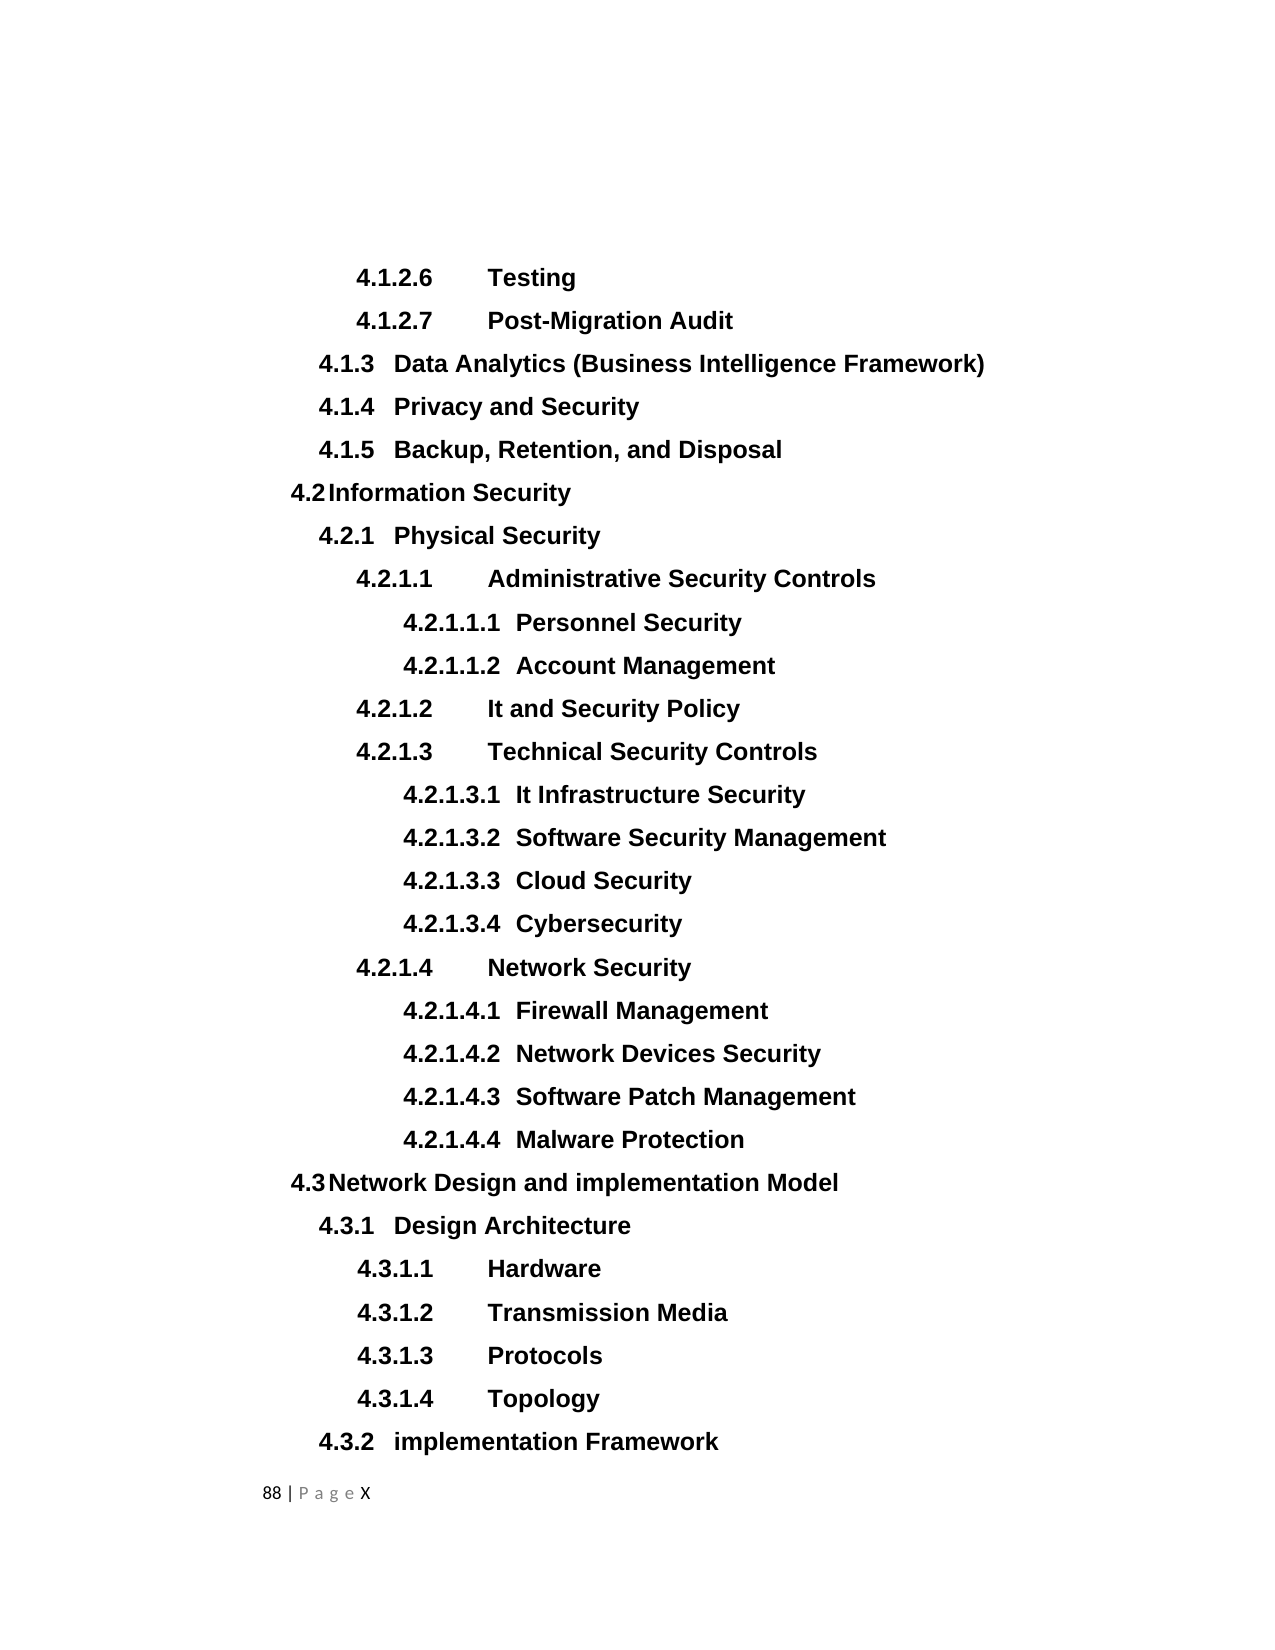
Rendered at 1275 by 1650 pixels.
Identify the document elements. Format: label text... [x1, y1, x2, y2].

subtitle Firewall Management [403, 996, 1080, 1024]
subtitle Transmission Media [357, 1297, 1080, 1326]
subtitle implementation Framework [319, 1427, 1080, 1456]
subtitle Hardware [357, 1254, 1080, 1283]
subtitle Protocols [357, 1341, 1080, 1369]
subtitle Topology [357, 1384, 1080, 1412]
subtitle Account Management [403, 651, 1080, 679]
subtitle Technical Security Controls [356, 737, 1080, 766]
subtitle Administrative Security Controls [356, 564, 1080, 593]
subtitle It and Security Policy [356, 694, 1080, 722]
subtitle Testing [356, 262, 1080, 291]
subtitle Malware Protection [403, 1125, 1080, 1154]
subtitle Cybersecurity [403, 909, 1080, 938]
subtitle Physical Security [319, 521, 1080, 550]
subtitle Backup, Retention, and Disposal [319, 435, 1080, 464]
subtitle Post-Migration Audit [356, 306, 1080, 334]
subtitle Cloud Security [403, 866, 1080, 895]
subtitle Personnel Security [403, 607, 1080, 636]
subtitle It Infrastructure Security [403, 780, 1080, 809]
subtitle Software Security Management [403, 823, 1080, 852]
subtitle Network Devices Security [403, 1039, 1080, 1067]
subtitle Privacy and Security [319, 392, 1080, 421]
subtitle Information Security [291, 478, 1080, 507]
subtitle Data Analytics (Business Intelligence Framework) [319, 349, 1080, 377]
subtitle Network Security [356, 952, 1080, 981]
subtitle Network Design and implementation Model [291, 1168, 1080, 1197]
subtitle Design Architecture [319, 1211, 1080, 1240]
subtitle Software Patch Management [403, 1082, 1080, 1111]
